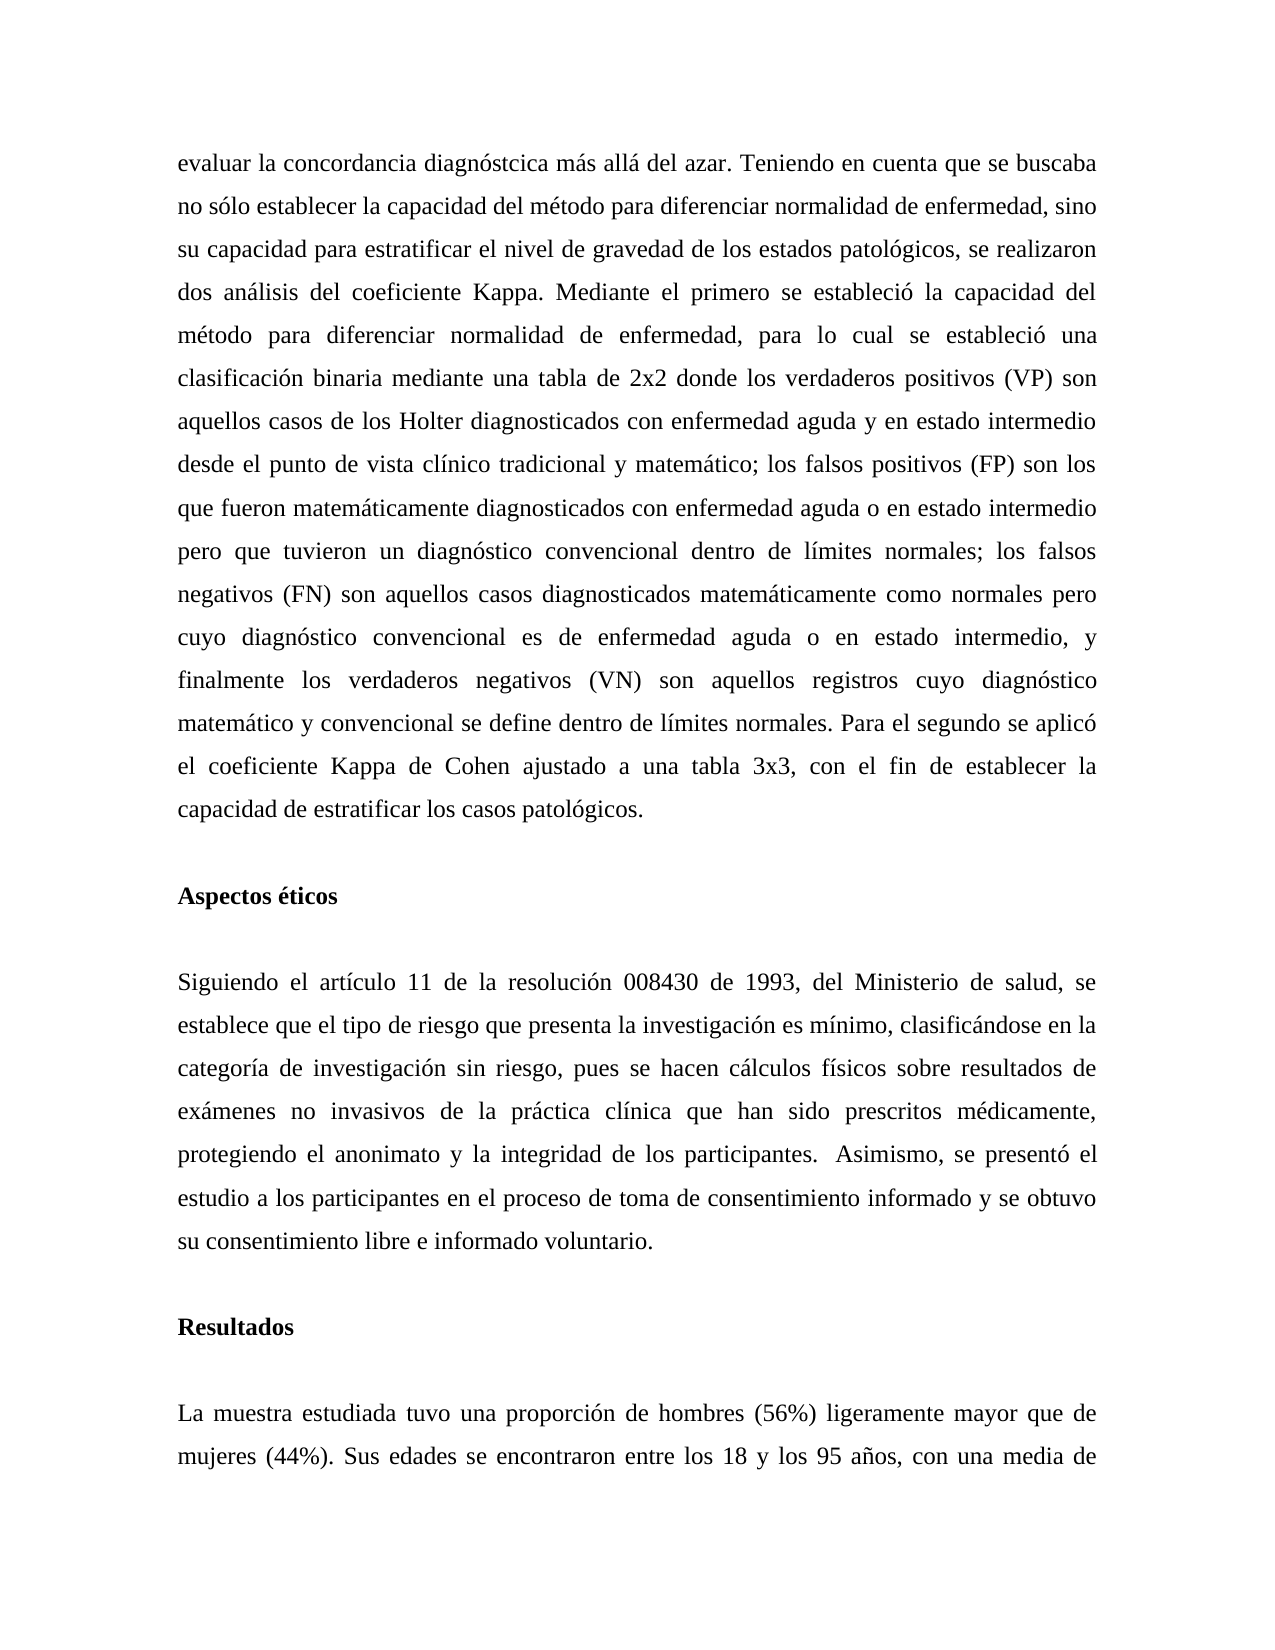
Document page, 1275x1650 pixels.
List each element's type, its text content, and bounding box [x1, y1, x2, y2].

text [177, 148, 1098, 823]
text Aspectos éticos [177, 881, 1098, 909]
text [177, 1398, 1098, 1470]
text Resultados [177, 1312, 1098, 1341]
text Siguiendo el artículo 11 de la resolución 008430 de 1993, del Ministerio de salud, se establece que el tipo de riesgo que presenta la investigación es mínimo, clasificándose en la categoría de investigación sin riesgo, pues se hacen cálculos físicos sobre resultados de exámenes no invasivos de la práctica clínica que han sido prescritos médicamente, protegiendo el anonimato y la integridad de los participantes. Asimismo, se presentó el estudio a los participantes en el proceso de toma de consentimiento informado y se obtuvo su consentimiento libre e informado voluntario. [177, 967, 1098, 1254]
